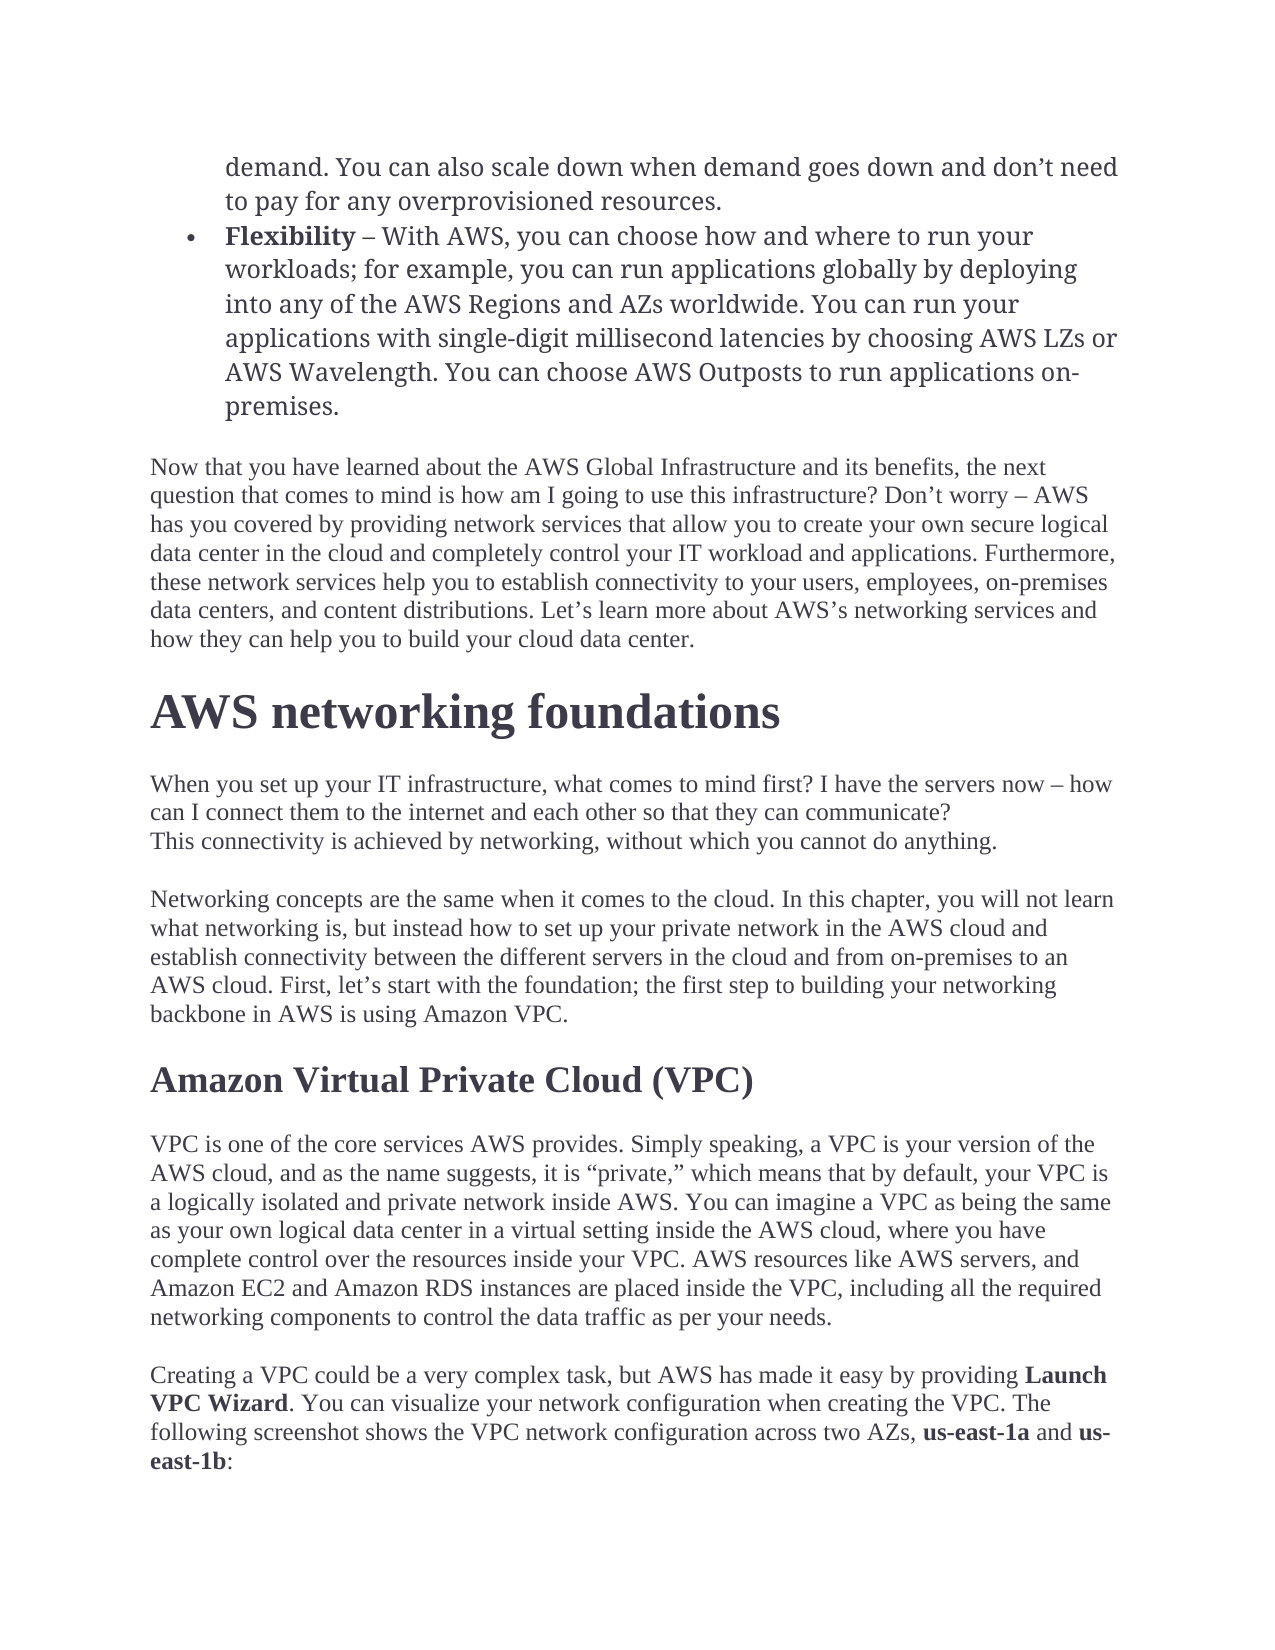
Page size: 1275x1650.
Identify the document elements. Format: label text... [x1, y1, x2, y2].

text Creating a VPC could be a very complex task, but AWS has made it easy by providing Launch VPC Wizard. You can visualize your network configuration when creating the VPC. The following screenshot shows the VPC network configuration across two AZs, us-east-1a and us-east-1b: [150, 1360, 1125, 1475]
list Flexibility – With AWS, you can choose how and where to run your workloads; for example, you can run applications globally by deploying into any of the AWS Regions and AZs worldwide. You can run your applications with single-digit millisecond latencies by choosing AWS LZs or AWS Wavelength. You can choose AWS Outposts to run applications on-premises. [187, 218, 1125, 422]
text When you set up your IT infrastructure, what comes to mind first? I have the servers now – how can I connect them to the internet and each other so that they can communicate? This connectivity is achieved by networking, without which you cannot do anything. [150, 769, 1125, 855]
text AWS networking foundations [150, 682, 1125, 739]
text VPC is one of the core services AWS provides. Simply speaking, a VPC is your version of the AWS cloud, and as the name suggests, it is “private,” which means that by default, your VPC is a logically isolated and private network inside AWS. You can imagine a VPC as being the same as your own logical data center in a virtual setting inside the AWS cloud, where you have complete control over the resources inside your VPC. AWS resources like AWS servers, and Amazon EC2 and Amazon RDS instances are placed inside the VPC, including all the required networking components to control the data traffic as per your needs. [150, 1129, 1125, 1331]
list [187, 150, 1125, 218]
text Now that you have learned about the AWS Global Infrastructure and its benefits, the next question that comes to mind is how am I going to use this infrastructure? Don’t worry – AWS has you covered by providing network services that allow you to create your own secure logical data center in the cloud and completely control your IT workload and applications. Furthermore, these network services help you to establish connectivity to your users, employees, on-premises data centers, and content distributions. Let’s learn more about AWS’s networking services and how they can help you to build your cloud data center. [150, 452, 1125, 653]
text Amazon Virtual Private Cloud (VPC) [150, 1057, 1125, 1100]
text Networking concepts are the same when it comes to the cloud. In this chapter, you will not learn what networking is, but instead how to set up your private network in the AWS cloud and establish connectivity between the different servers in the cloud and from on-premises to an AWS cloud. First, let’s start with the foundation; the first step to building your networking backbone in AWS is using Amazon VPC. [150, 884, 1125, 1028]
